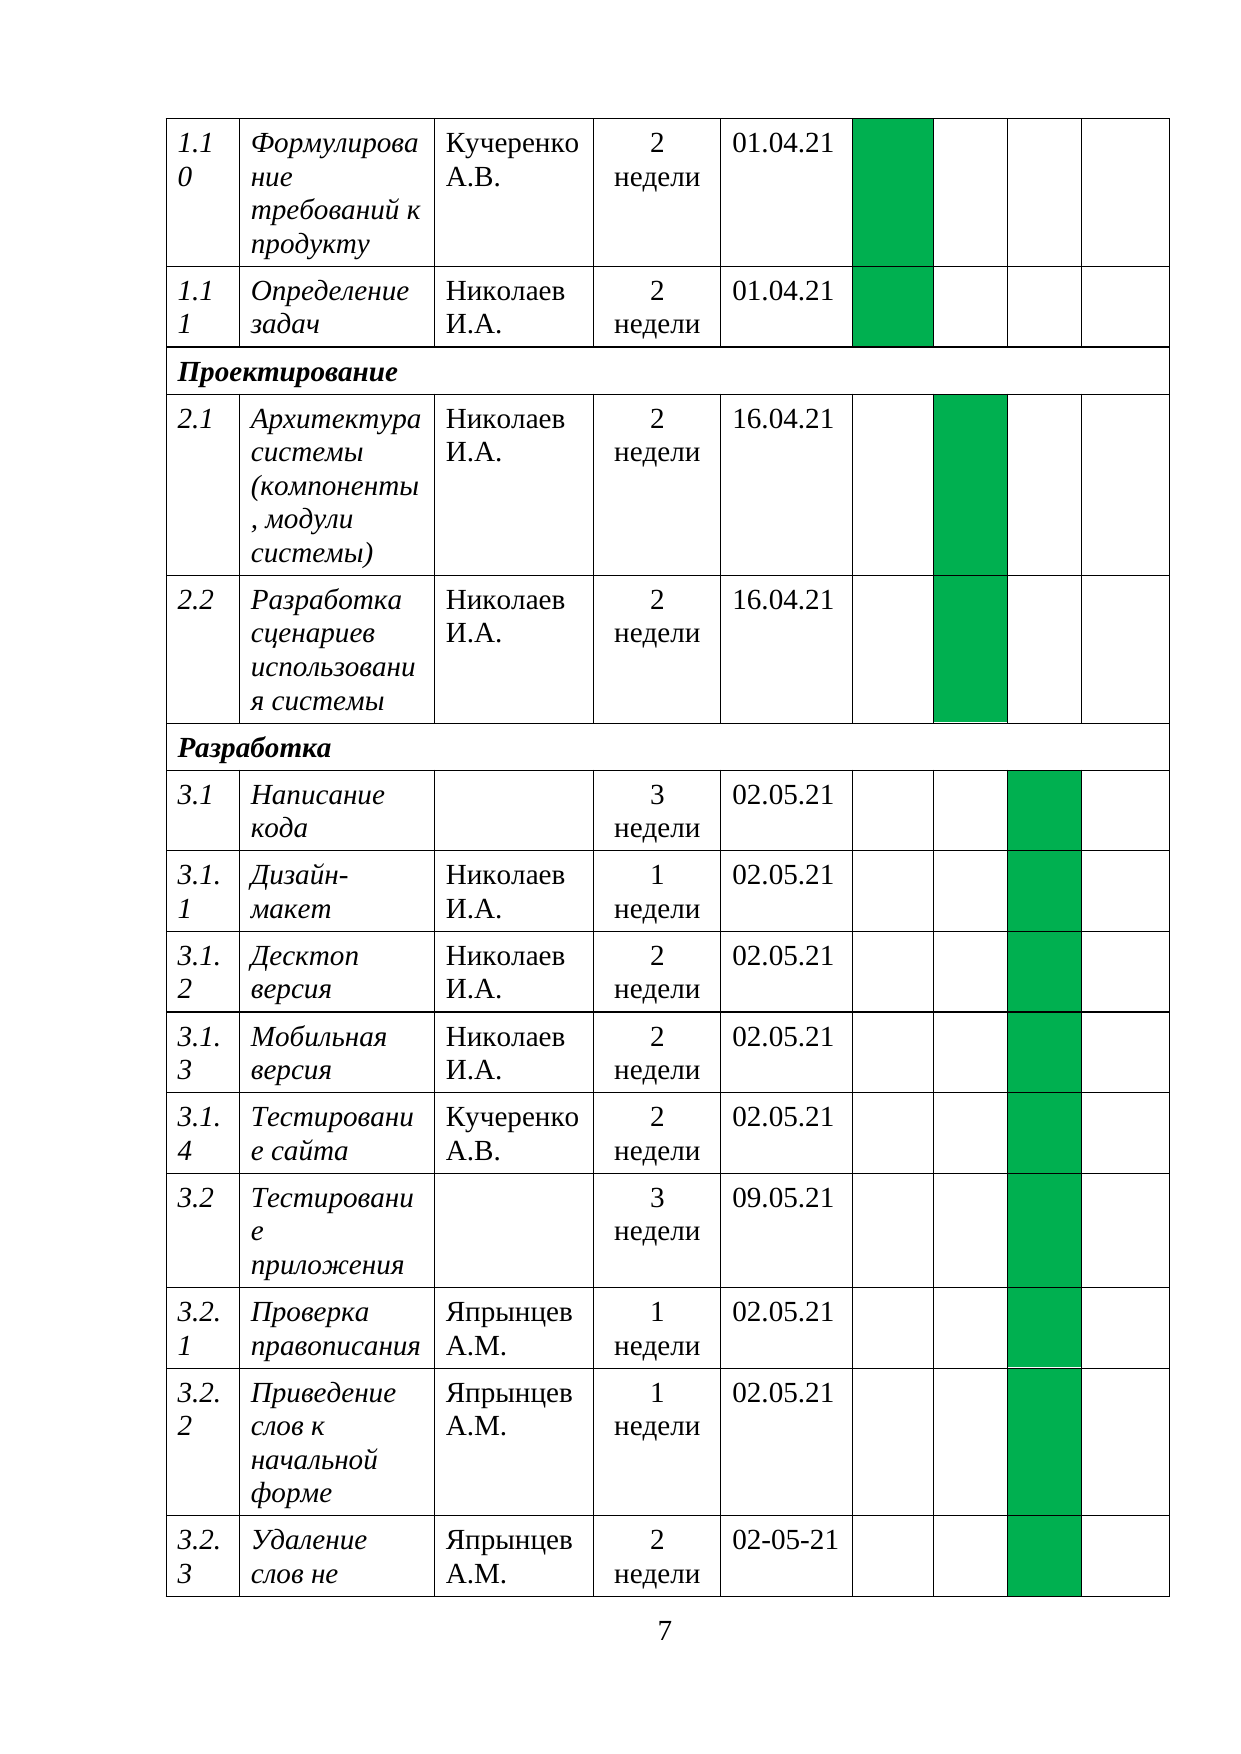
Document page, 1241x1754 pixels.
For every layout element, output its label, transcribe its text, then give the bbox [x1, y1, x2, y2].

table_cell [1082, 576, 1169, 722]
table_cell 02.05.21 [721, 1369, 852, 1515]
table_cell [934, 1174, 1007, 1287]
table_cell [1008, 395, 1081, 575]
table_cell Кучеренко А.В. [435, 119, 593, 266]
table_cell [1082, 267, 1169, 346]
table_cell 2 недели [594, 576, 720, 722]
table_cell [853, 1174, 933, 1287]
table_cell [1008, 851, 1081, 931]
table_cell [934, 576, 1007, 722]
table_cell [934, 932, 1007, 1011]
table_cell [1082, 932, 1169, 1011]
table_cell [1008, 932, 1081, 1011]
table_cell [1082, 1288, 1169, 1367]
table_cell 3.1.3 [167, 1013, 239, 1092]
table_cell [1008, 119, 1081, 266]
table_cell 16.04.21 [721, 576, 852, 722]
table_cell [934, 267, 1007, 346]
table_cell Тестирование приложения [240, 1174, 434, 1287]
table_cell Николаев И.А. [435, 851, 593, 931]
table_cell [853, 576, 933, 722]
table_cell [1082, 771, 1169, 850]
table_cell [435, 771, 593, 850]
table_cell [1008, 576, 1081, 722]
table_cell [1008, 1093, 1081, 1173]
table_cell 02.05.21 [721, 1288, 852, 1367]
table_cell [853, 1369, 933, 1515]
table_cell [934, 1288, 1007, 1367]
table_cell 2.1 [167, 395, 239, 575]
table_cell [1082, 1174, 1169, 1287]
table_cell [853, 771, 933, 850]
table_cell [934, 1093, 1007, 1173]
table_cell [1008, 1516, 1081, 1596]
table_cell Десктоп версия [240, 932, 434, 1011]
table_cell 02.05.21 [721, 1013, 852, 1092]
table_cell Проверка правописания [240, 1288, 434, 1367]
table_cell 3.1.1 [167, 851, 239, 931]
table_cell 3.2.2 [167, 1369, 239, 1515]
table_cell Япрынцев А.М. [435, 1288, 593, 1367]
table_cell 2 недели [594, 267, 720, 346]
table_cell 1 недели [594, 1288, 720, 1367]
table_cell [1082, 1013, 1169, 1092]
table_cell 3.2 [167, 1174, 239, 1287]
table_cell Николаев И.А. [435, 395, 593, 575]
table_cell Проектирование [167, 348, 1169, 393]
table_cell Формулирование требований к продукту [240, 119, 434, 266]
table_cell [240, 1516, 434, 1596]
table_cell [1008, 1013, 1081, 1092]
table_cell Николаев И.А. [435, 1013, 593, 1092]
table_cell 02.05.21 [721, 1093, 852, 1173]
table_cell [1082, 1093, 1169, 1173]
table_cell [934, 1516, 1007, 1596]
table_cell [1008, 1174, 1081, 1287]
table_cell [934, 1013, 1007, 1092]
table_cell 02.05.21 [721, 932, 852, 1011]
table_cell [853, 395, 933, 575]
table_cell 2 недели [594, 119, 720, 266]
table_cell [1082, 851, 1169, 931]
table_cell [934, 851, 1007, 931]
table_cell [853, 851, 933, 931]
table_cell 3.1.4 [167, 1093, 239, 1173]
table_cell [853, 1093, 933, 1173]
table_cell 02-05-21 [721, 1516, 852, 1596]
table_cell [1008, 267, 1081, 346]
table_cell 02.05.21 [721, 851, 852, 931]
table_cell 2 недели [594, 932, 720, 1011]
table_cell 01.04.21 [721, 119, 852, 266]
table_cell [934, 119, 1007, 266]
table_cell [1082, 1369, 1169, 1515]
table_cell 3.2.1 [167, 1288, 239, 1367]
table_cell 01.04.21 [721, 267, 852, 346]
table_cell [1008, 1369, 1081, 1515]
table_cell 3.2.3 [167, 1516, 239, 1596]
table_cell [435, 1174, 593, 1287]
table_cell 3 недели [594, 771, 720, 850]
table_cell Разработка [167, 724, 1169, 769]
table_cell [1082, 1516, 1169, 1596]
table_cell 2 недели [594, 1516, 720, 1596]
table_cell 1.11 [167, 267, 239, 346]
table_cell 2 недели [594, 1093, 720, 1173]
table_cell Япрынцев А.М. [435, 1516, 593, 1596]
table_cell [934, 1369, 1007, 1515]
table_cell Архитектура системы (компоненты, модули системы) [240, 395, 434, 575]
table_cell Кучеренко А.В. [435, 1093, 593, 1173]
table_cell Дизайн-макет [240, 851, 434, 931]
table_cell 1 недели [594, 1369, 720, 1515]
table_cell Мобильная версия [240, 1013, 434, 1092]
table_cell 1.10 [167, 119, 239, 266]
table_cell [853, 1013, 933, 1092]
table_cell Николаев И.А. [435, 932, 593, 1011]
table_cell Тестирование сайта [240, 1093, 434, 1173]
table_cell 02.05.21 [721, 771, 852, 850]
table_cell [853, 1288, 933, 1367]
table_cell [934, 395, 1007, 575]
table_cell [1008, 1288, 1081, 1367]
table_cell [1082, 395, 1169, 575]
table_cell Написание кода [240, 771, 434, 850]
table_cell [853, 267, 933, 346]
table_cell Определение задач [240, 267, 434, 346]
table_cell 16.04.21 [721, 395, 852, 575]
table_cell Разработка сценариев использования системы [240, 576, 434, 722]
table_cell [853, 1516, 933, 1596]
table_cell 3.1.2 [167, 932, 239, 1011]
table_cell 1 недели [594, 851, 720, 931]
table_cell [1082, 119, 1169, 266]
table_cell [1008, 771, 1081, 850]
table_cell Приведение слов к начальной форме [240, 1369, 434, 1515]
table_cell 2 недели [594, 1013, 720, 1092]
table_cell [934, 771, 1007, 850]
table_cell 3 недели [594, 1174, 720, 1287]
table_cell Япрынцев А.М. [435, 1369, 593, 1515]
table_cell Николаев И.А. [435, 576, 593, 722]
table_cell [853, 119, 933, 266]
table_cell 3.1 [167, 771, 239, 850]
table_cell [853, 932, 933, 1011]
table_cell Николаев И.А. [435, 267, 593, 346]
table_cell 2 недели [594, 395, 720, 575]
table_cell 2.2 [167, 576, 239, 722]
table_cell 09.05.21 [721, 1174, 852, 1287]
